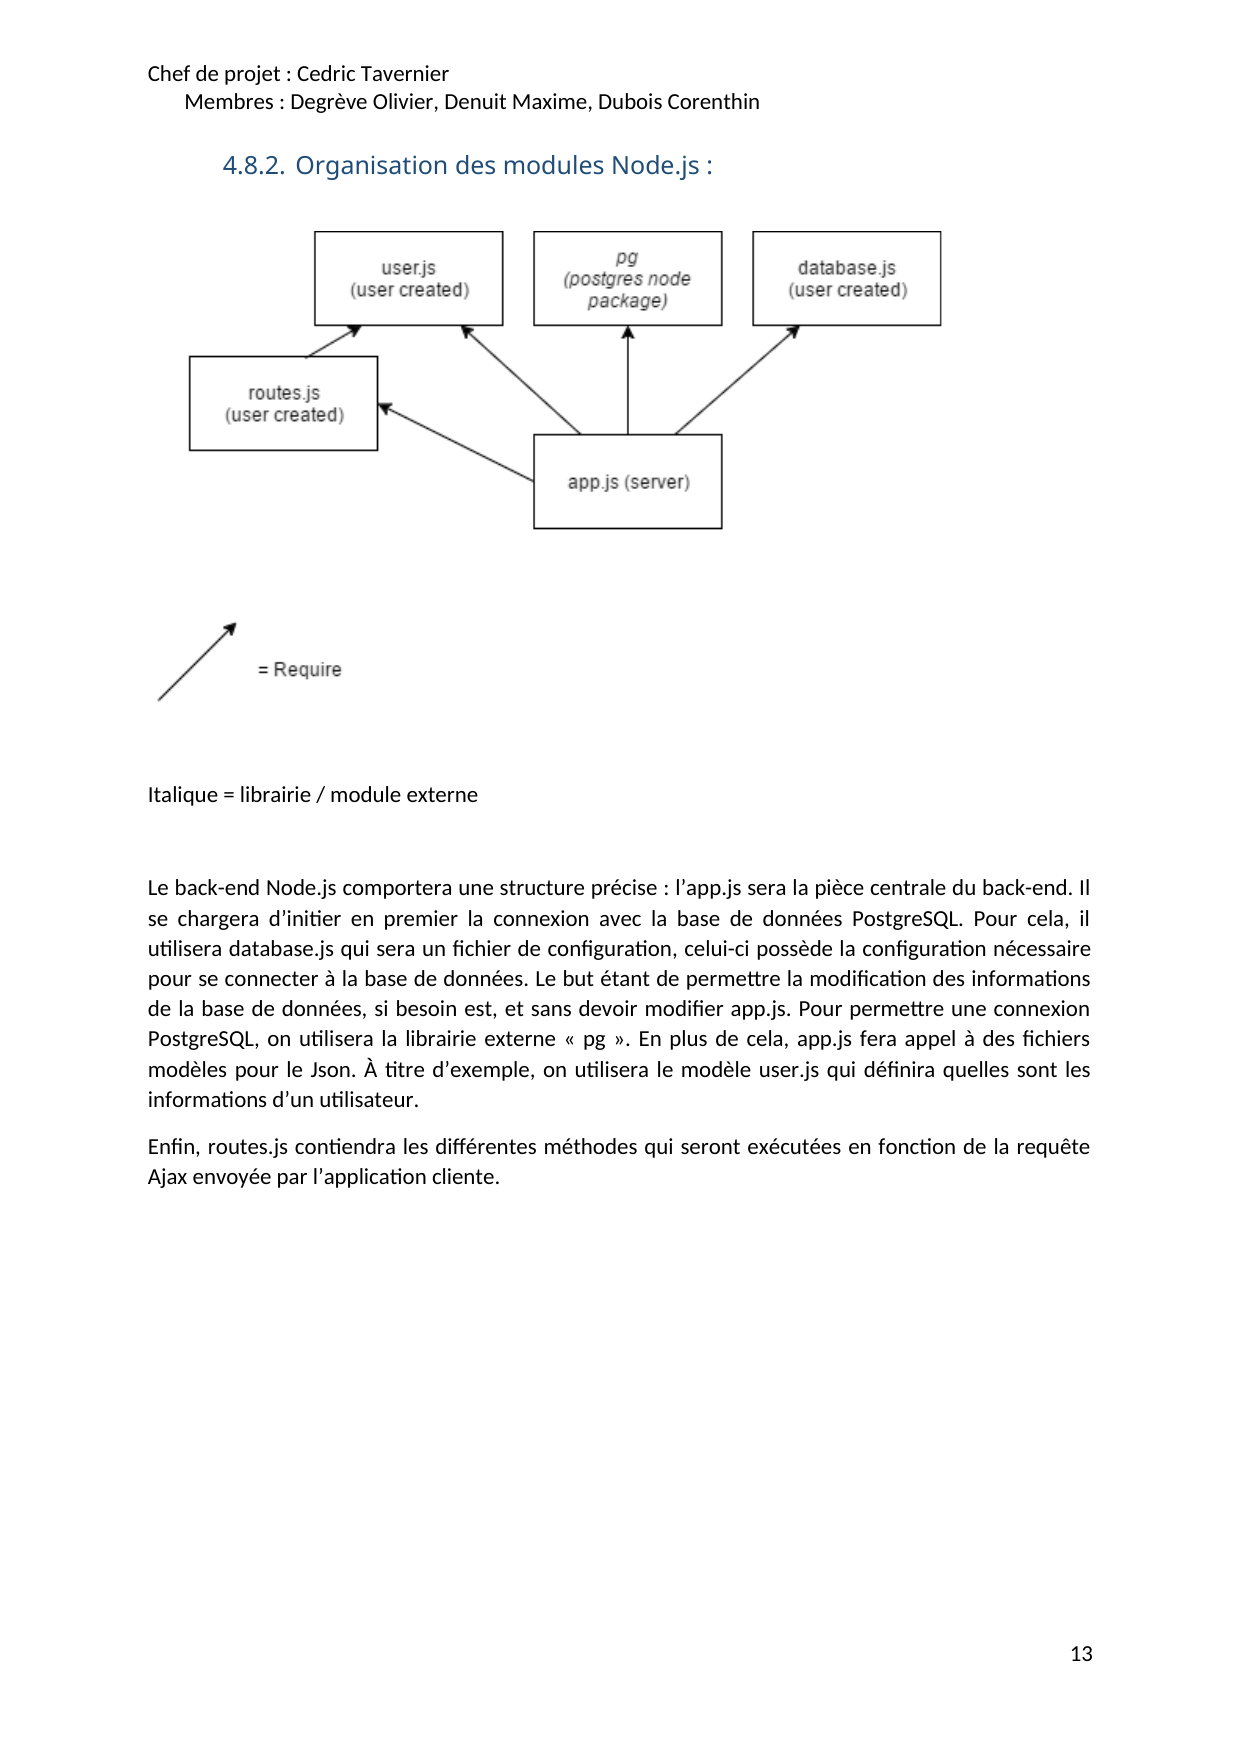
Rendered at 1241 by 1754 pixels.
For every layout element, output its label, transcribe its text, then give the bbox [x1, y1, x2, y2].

text Le back-end Node.js comportera une structure précise : l’app.js sera la pièce centrale du back-end. Il se chargera d’initier en premier la connexion avec la base de données PostgreSQL. Pour cela, il utilisera database.js qui sera un fichier de configuration, celui-ci possède la configuration nécessaire pour se connecter à la base de données. Le but étant de permettre la modification des informations de la base de données, si besoin est, et sans devoir modifier app.js. Pour permettre une connexion PostgreSQL, on utilisera la librairie externe « pg ». En plus de cela, app.js fera appel à des fichiers modèles pour le Json. À titre d’exemple, on utilisera le modèle user.js qui définira quelles sont les informations d’un utilisateur. [148, 873, 1093, 1113]
text Italique = librairie / module externe [148, 780, 1093, 808]
subtitle Organisation des modules Node.js : [223, 148, 1093, 182]
text Enfin, routes.js contiendra les différentes méthodes qui seront exécutées en fonction de la requête Ajax envoyée par l’application cliente. [148, 1132, 1093, 1190]
